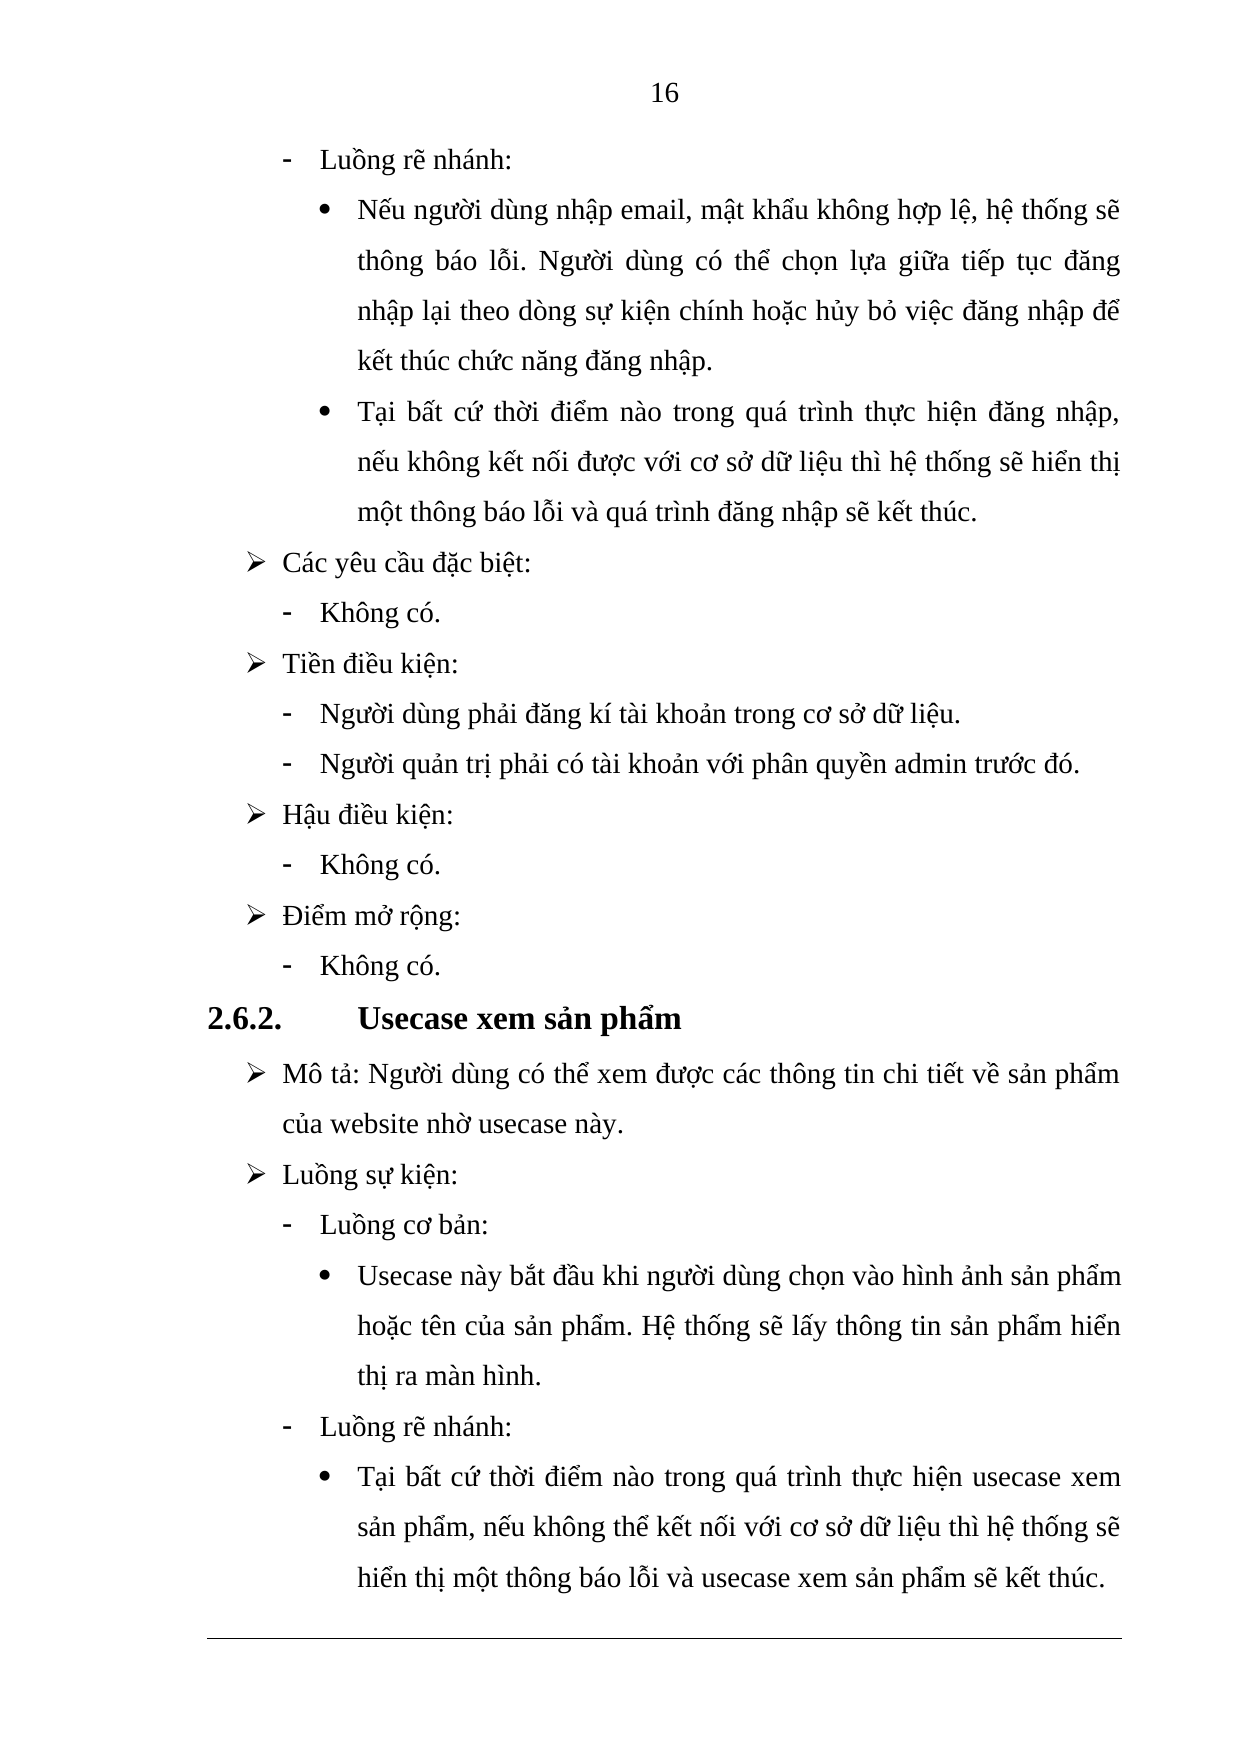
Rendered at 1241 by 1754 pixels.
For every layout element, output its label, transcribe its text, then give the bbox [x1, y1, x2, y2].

list Luồng rẽ nhánh: [282, 142, 1122, 176]
list Tại bất cứ thời điểm nào trong quá trình thực hiện usecase xem sản phẩm, nếu không thể kết nối với cơ sở dữ liệu thì hệ thống sẽ hiển thị một thông báo lỗi và usecase xem sản phẩm sẽ kết thúc. [319, 1459, 1122, 1593]
list Người quản trị phải có tài khoản với phân quyền admin trước đó. [282, 747, 1122, 780]
list Các yêu cầu đặc biệt: [244, 545, 1122, 578]
list Không có. [282, 847, 1122, 881]
list Điểm mở rộng: [244, 898, 1122, 931]
list Không có. [282, 595, 1122, 629]
list Không có. [282, 948, 1122, 982]
list Tiền điều kiện: [244, 646, 1122, 679]
text Usecase xem sản phẩm [207, 999, 1122, 1037]
list Luồng cơ bản: [282, 1207, 1122, 1241]
list Luồng sự kiện: [244, 1157, 1122, 1191]
list Người dùng phải đăng kí tài khoản trong cơ sở dữ liệu. [282, 696, 1122, 730]
list Usecase này bắt đầu khi người dùng chọn vào hình ảnh sản phẩm hoặc tên của sản phẩm. Hệ thống sẽ lấy thông tin sản phẩm hiển thị ra màn hình. [319, 1258, 1122, 1392]
list Nếu người dùng nhập email, mật khẩu không hợp lệ, hệ thống sẽ thông báo lỗi. Người dùng có thể chọn lựa giữa tiếp tục đăng nhập lại theo dòng sự kiện chính hoặc hủy bỏ việc đăng nhập để kết thúc chức năng đăng nhập. [319, 192, 1122, 377]
list Mô tả: Người dùng có thể xem được các thông tin chi tiết về sản phẩm của website nhờ usecase này. [244, 1056, 1122, 1140]
list Luồng rẽ nhánh: [282, 1409, 1122, 1442]
list Tại bất cứ thời điểm nào trong quá trình thực hiện đăng nhập, nếu không kết nối được với cơ sở dữ liệu thì hệ thống sẽ hiển thị một thông báo lỗi và quá trình đăng nhập sẽ kết thúc. [319, 394, 1122, 528]
list Hậu điều kiện: [244, 797, 1122, 831]
